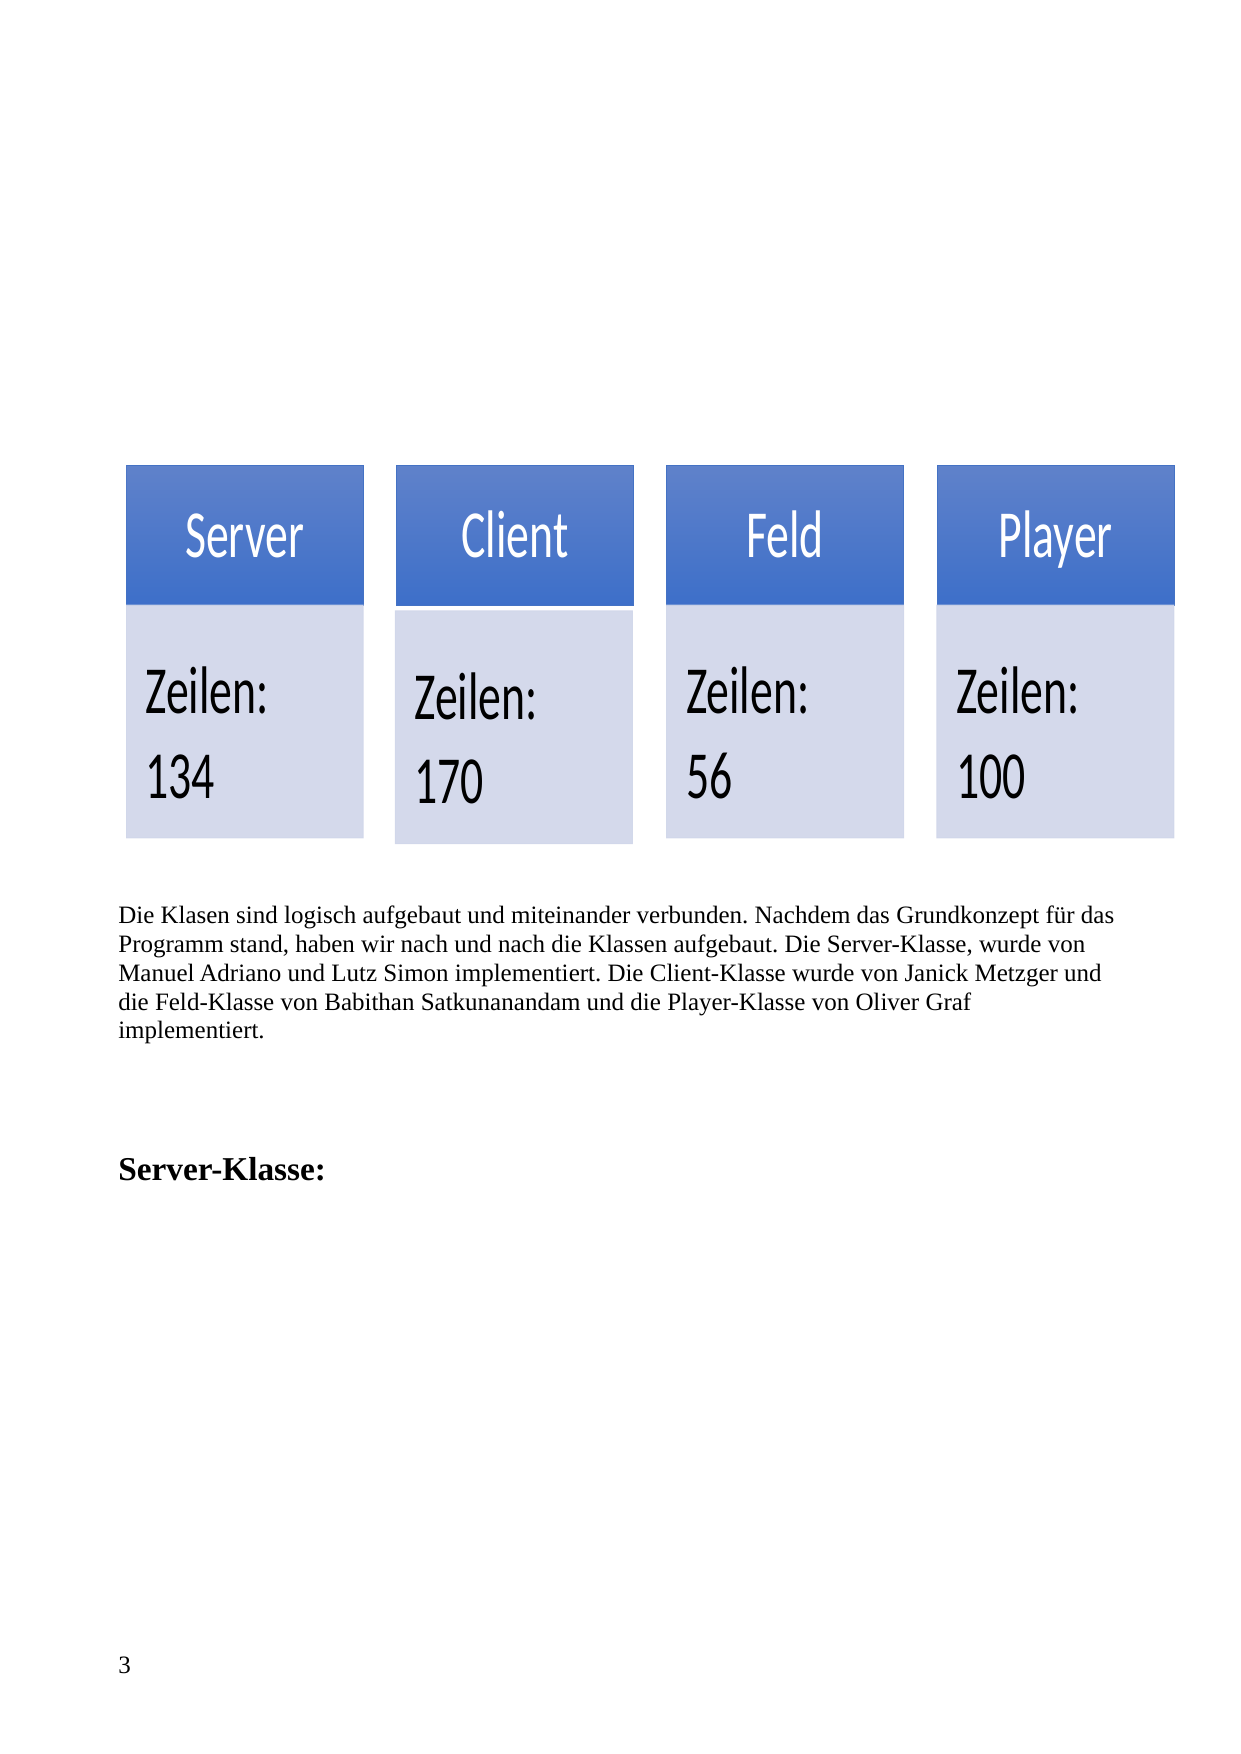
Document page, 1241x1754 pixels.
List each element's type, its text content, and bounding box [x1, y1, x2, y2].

text Server-Klasse: [118, 1149, 1122, 1187]
text Die Klasen sind logisch aufgebaut und miteinander verbunden. Nachdem das Grundkonzept für das Programm stand, haben wir nach und nach die Klassen aufgebaut. Die Server-Klasse, wurde von Manuel Adriano und Lutz Simon implementiert. Die Client-Klasse wurde von Janick Metzger und die Feld-Klasse von Babithan Satkunanandam und die Player-Klasse von Oliver Graf implementiert. [118, 901, 1122, 1044]
